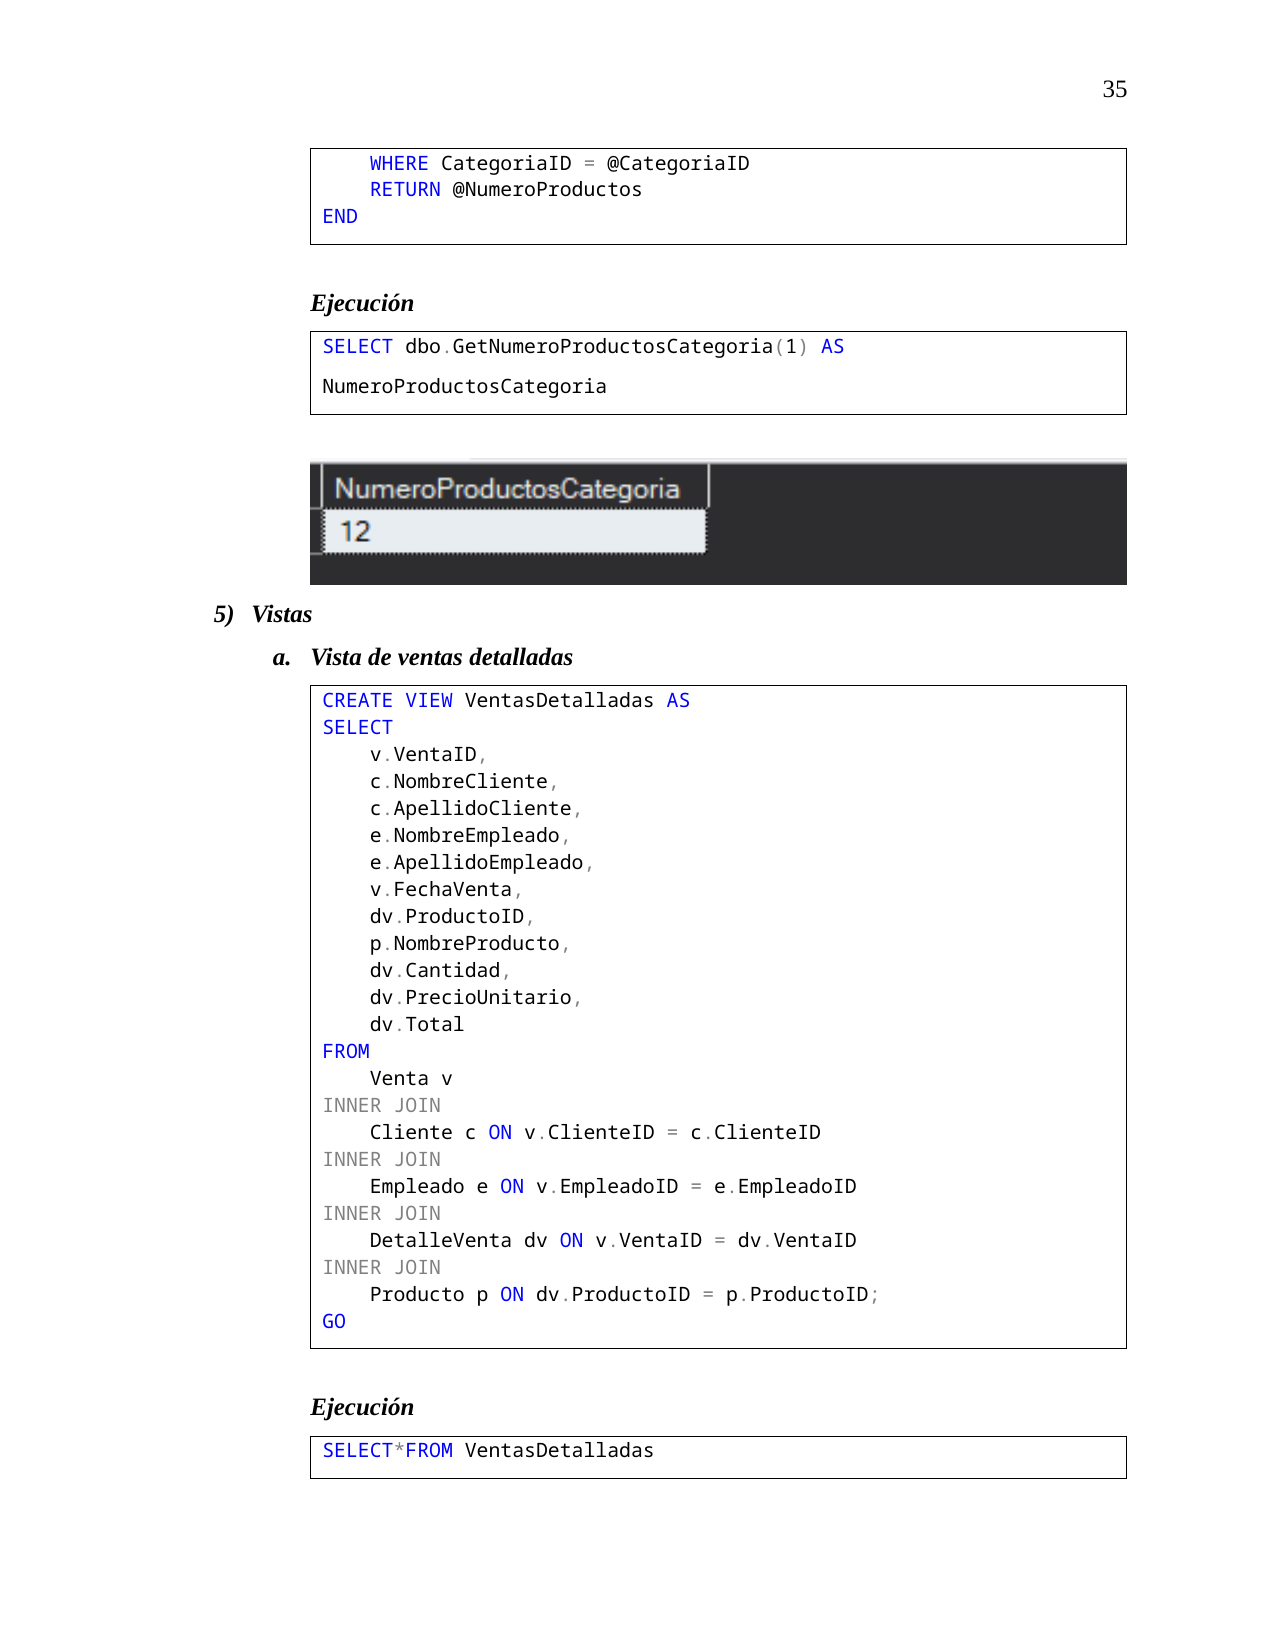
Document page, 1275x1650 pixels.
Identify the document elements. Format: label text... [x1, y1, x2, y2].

list Ejecución [310, 288, 1127, 317]
table_header SELECT dbo.GetNumeroProductosCategoria(1) AS NumeroProductosCategoria [311, 332, 1126, 414]
table_header SELECT*FROM VentasDetalladas [311, 1437, 1126, 1478]
table_header CREATE VIEW VentasDetalladas AS SELECT v.VentaID, c.NombreCliente, c.ApellidoCliente, e.NombreEmpleado, e.ApellidoEmpleado, v.FechaVenta, dv.ProductoID, p.NombreProducto, dv.Cantidad, dv.PrecioUnitario, dv.Total FROM Venta v INNER JOIN Cliente c ON v.ClienteID = c.ClienteID INNER JOIN Empleado e ON v.EmpleadoID = e.EmpleadoID INNER JOIN DetalleVenta dv ON v.VentaID = dv.VentaID INNER JOIN Producto p ON dv.ProductoID = p.ProductoID; GO [311, 686, 1126, 1348]
picture [310, 458, 1127, 585]
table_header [311, 149, 1126, 244]
list Ejecución [310, 1392, 1127, 1421]
subtitle Vistas [214, 599, 1127, 628]
list Vista de ventas detalladas [273, 642, 1127, 671]
